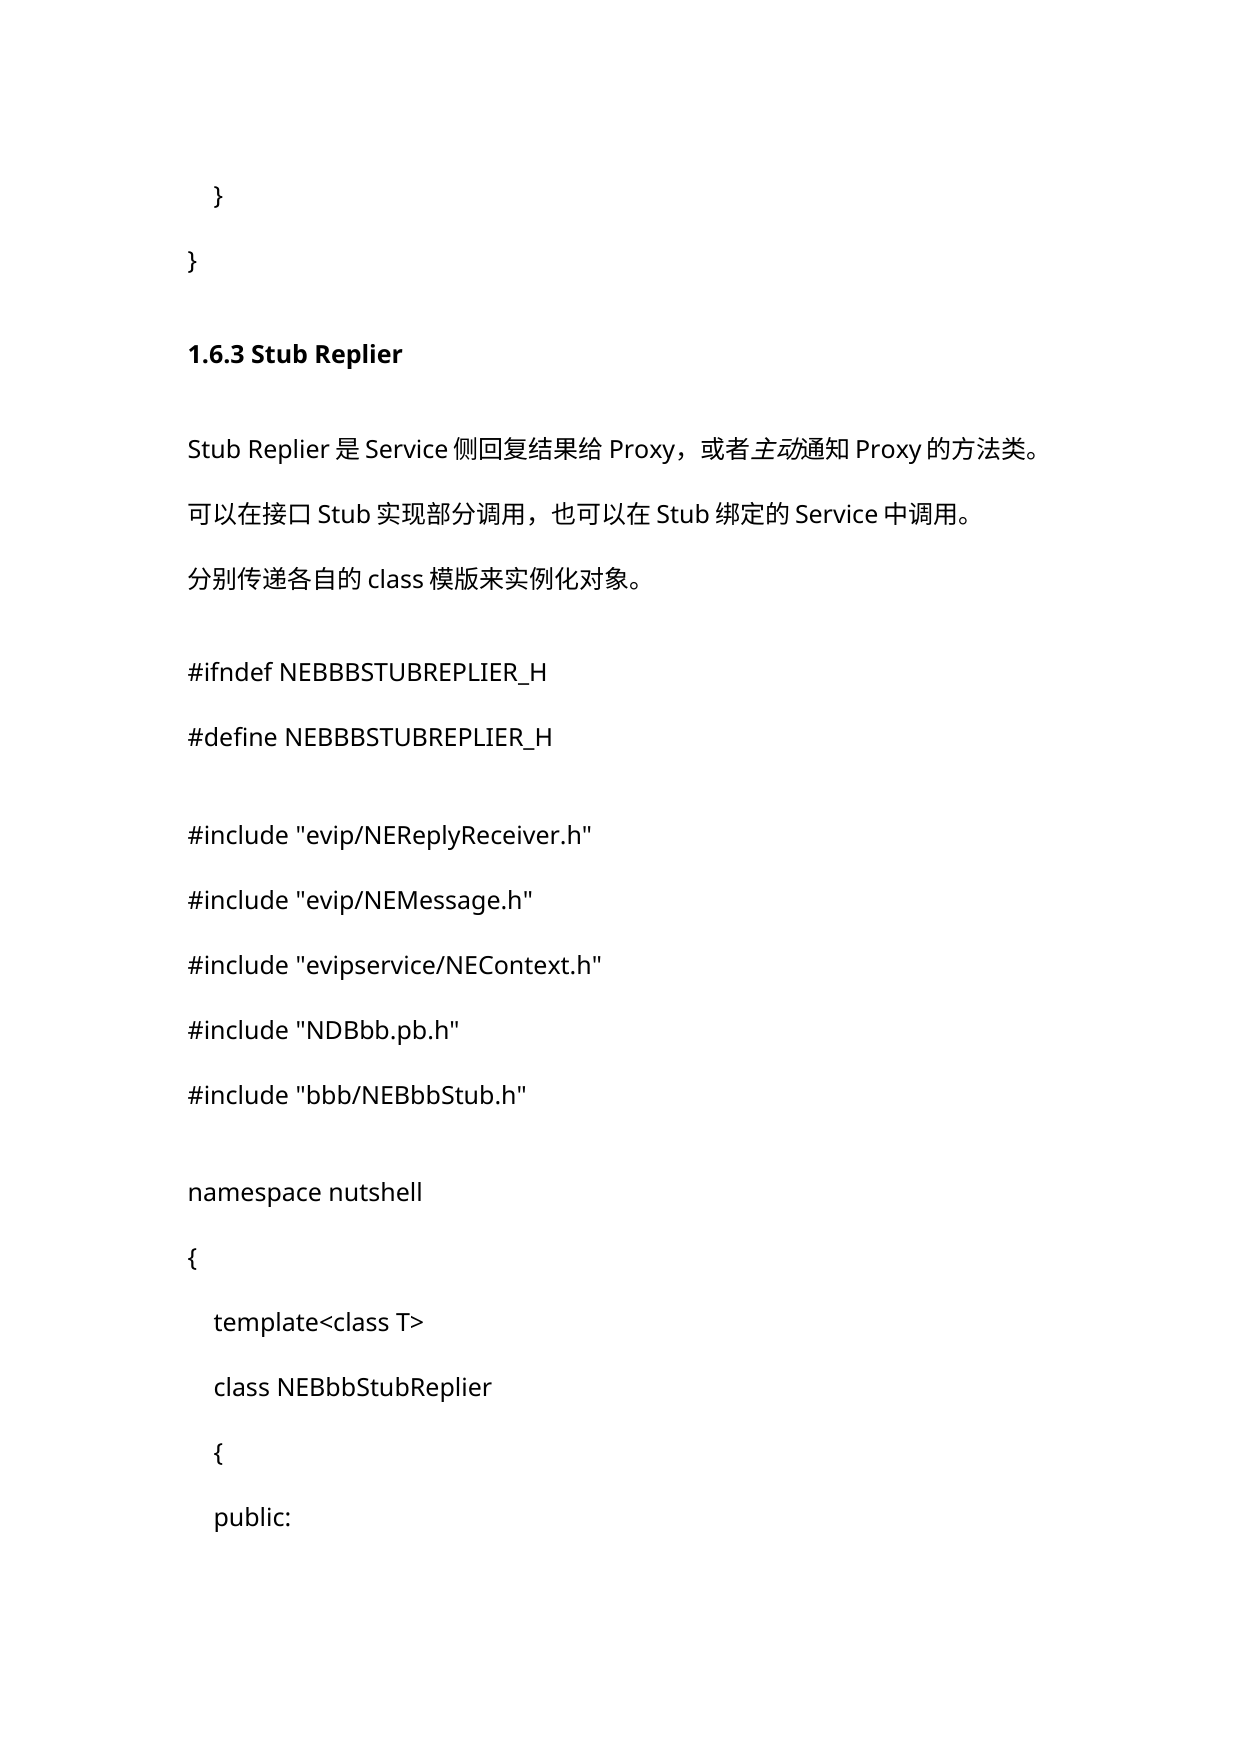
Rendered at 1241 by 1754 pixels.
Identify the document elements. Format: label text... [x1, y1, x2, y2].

text #include "bbb/NEBbbStub.h" [187, 1062, 1053, 1127]
text #include "evipservice/NEContext.h" [187, 932, 1053, 997]
text Stub Replier是Service侧回复结果给Proxy，或者主动通知Proxy的方法类。 可以在接口Stub实现部分调用，也可以在Stub绑定的Service中调用。 分别传递各自的class模版来实例化对象。 [187, 415, 1053, 610]
text #include "evip/NEReplyReceiver.h" [187, 802, 1053, 867]
text } [187, 162, 1053, 227]
text #ifndef NEBBBSTUBREPLIER_H [187, 639, 1053, 704]
text } [187, 227, 1053, 292]
text template<class T> [187, 1289, 1053, 1354]
text namespace nutshell [187, 1159, 1053, 1224]
text #include "NDBbb.pb.h" [187, 997, 1053, 1062]
text 1.6.3 Stub Replier [187, 321, 1053, 386]
text #define NEBBBSTUBREPLIER_H [187, 704, 1053, 769]
text #include "evip/NEMessage.h" [187, 867, 1053, 932]
text class NEBbbStubReplier [187, 1354, 1053, 1419]
text { [187, 1224, 1053, 1289]
text public: [187, 1484, 1053, 1549]
text { [187, 1419, 1053, 1484]
